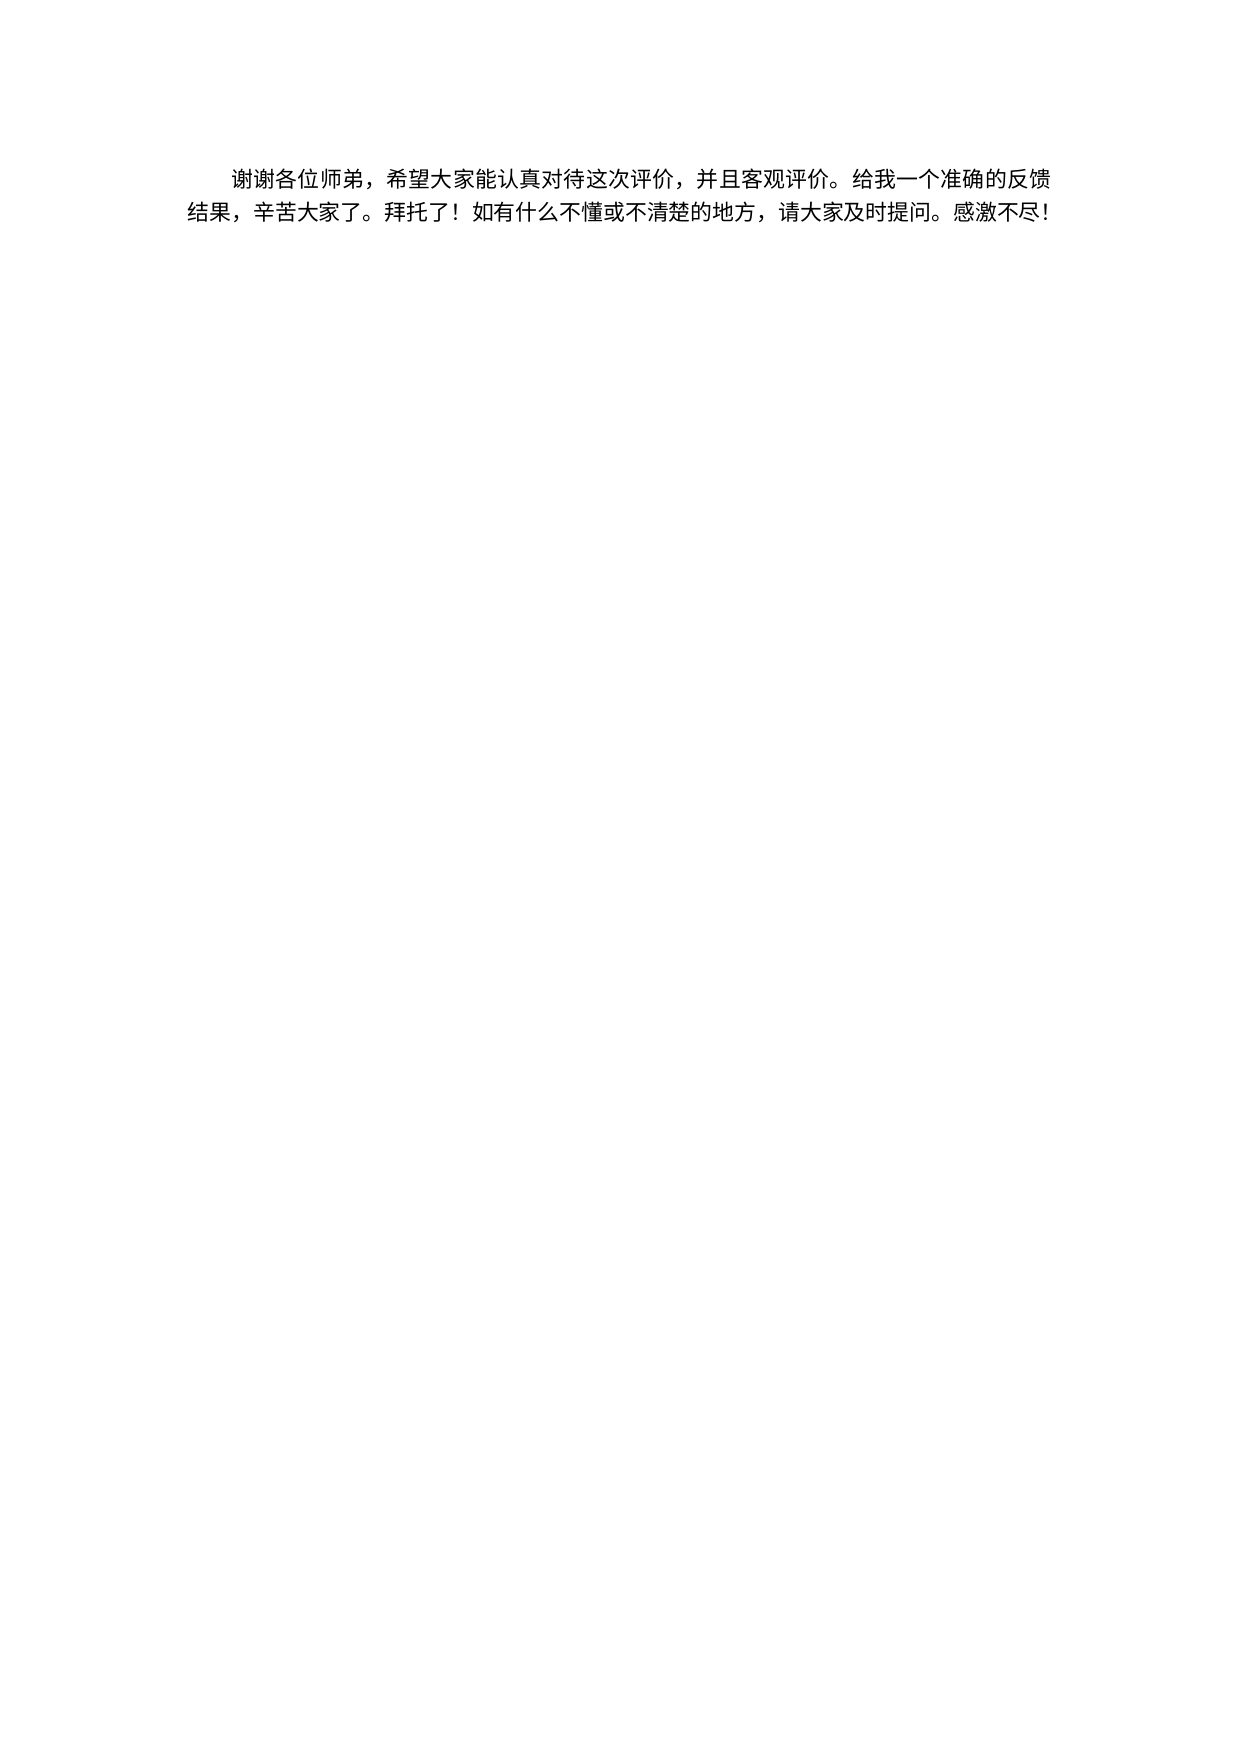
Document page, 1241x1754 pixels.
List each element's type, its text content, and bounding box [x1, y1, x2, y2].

text 谢谢各位师弟，希望大家能认真对待这次评价，并且客观评价。给我一个准确的反馈结果，辛苦大家了。拜托了！如有什么不懂或不清楚的地方，请大家及时提问。感激不尽！ [187, 162, 1053, 227]
